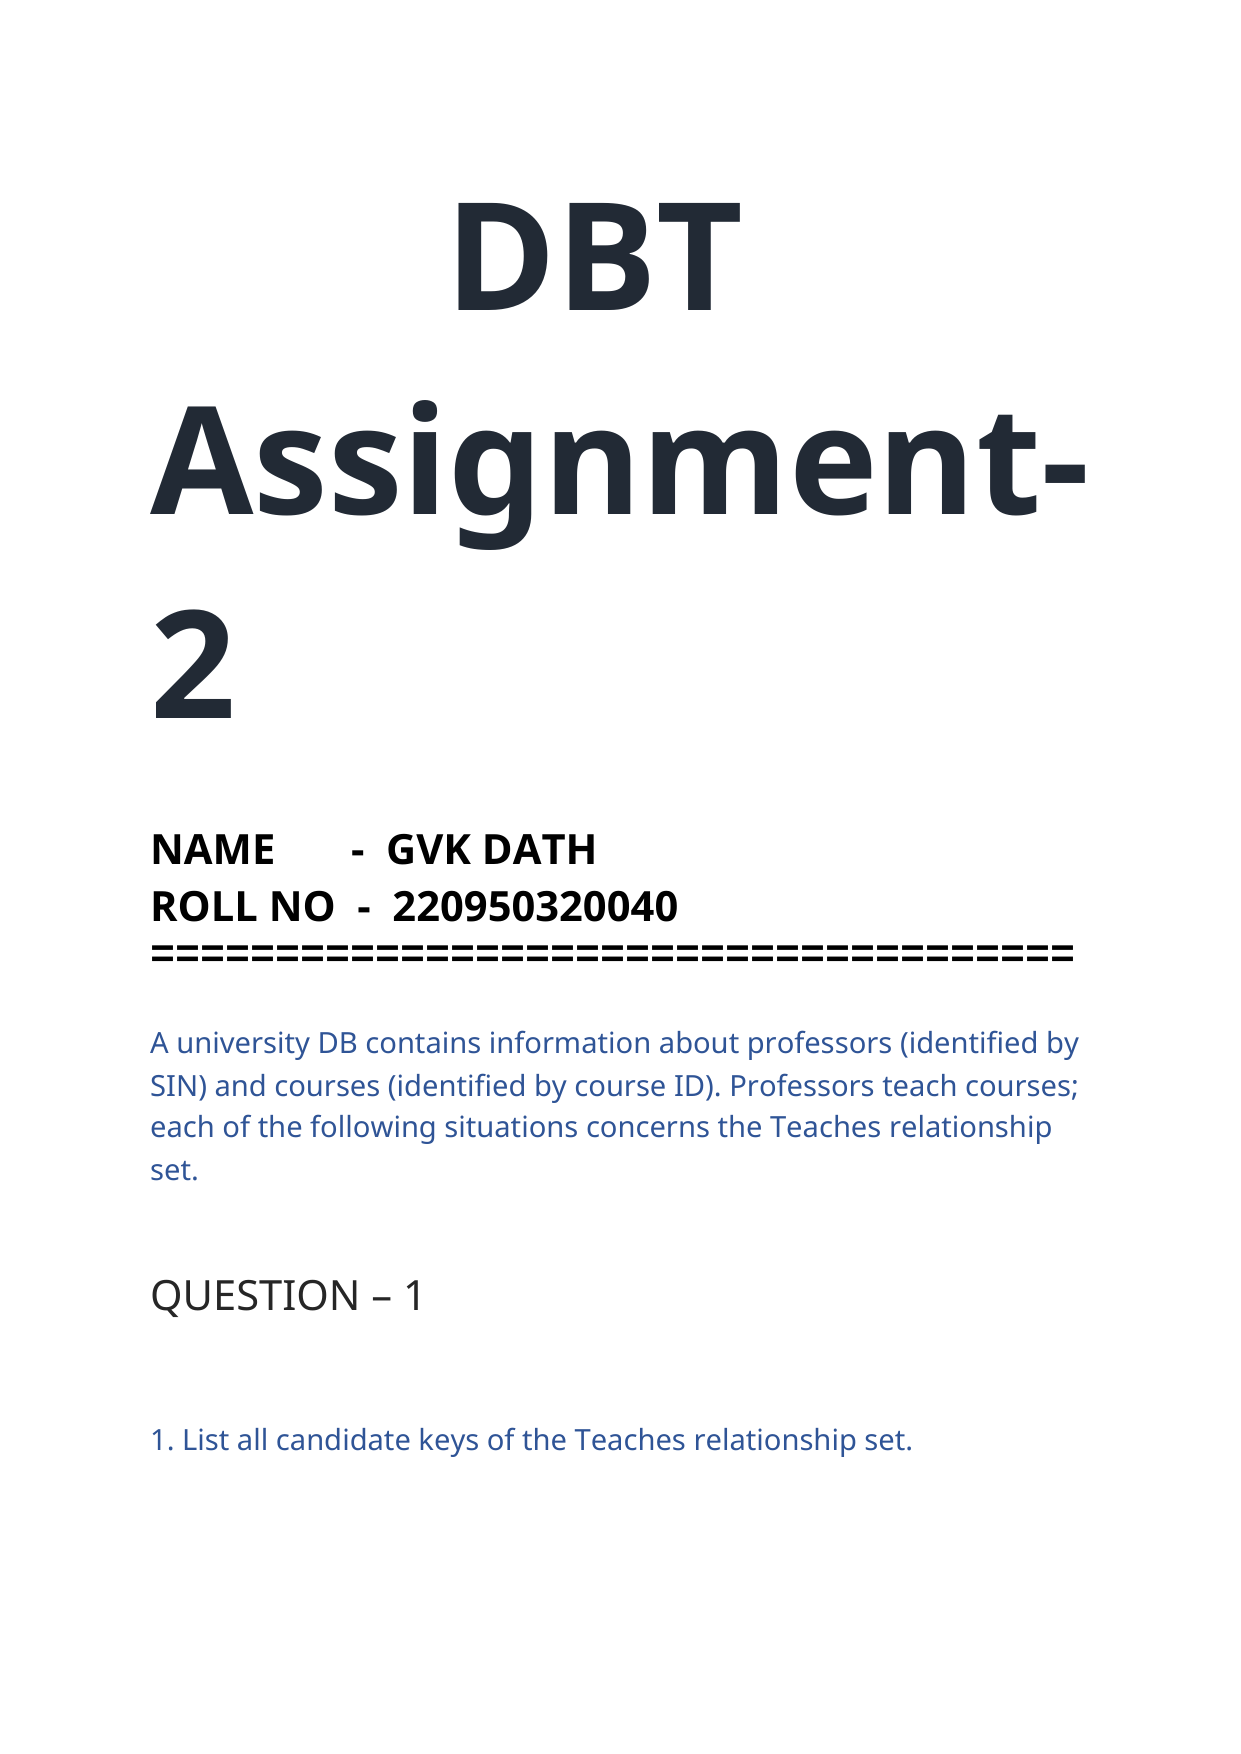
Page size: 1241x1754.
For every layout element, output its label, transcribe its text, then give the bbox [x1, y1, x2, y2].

text ===================================== [150, 933, 1090, 980]
text QUESTION – 1 [150, 1266, 1090, 1323]
text NAME - GVK DATH [150, 819, 1090, 876]
text DBT Assignment-2 [150, 150, 1090, 763]
text 1. List all candidate keys of the Teaches relationship set. [150, 1419, 1090, 1459]
text ROLL NO - 220950320040 [150, 876, 1090, 933]
text A university DB contains information about professors (identified by SIN) and courses (identified by course ID). Professors teach courses; each of the following situations concerns the Teaches relationship set. [150, 1023, 1090, 1188]
